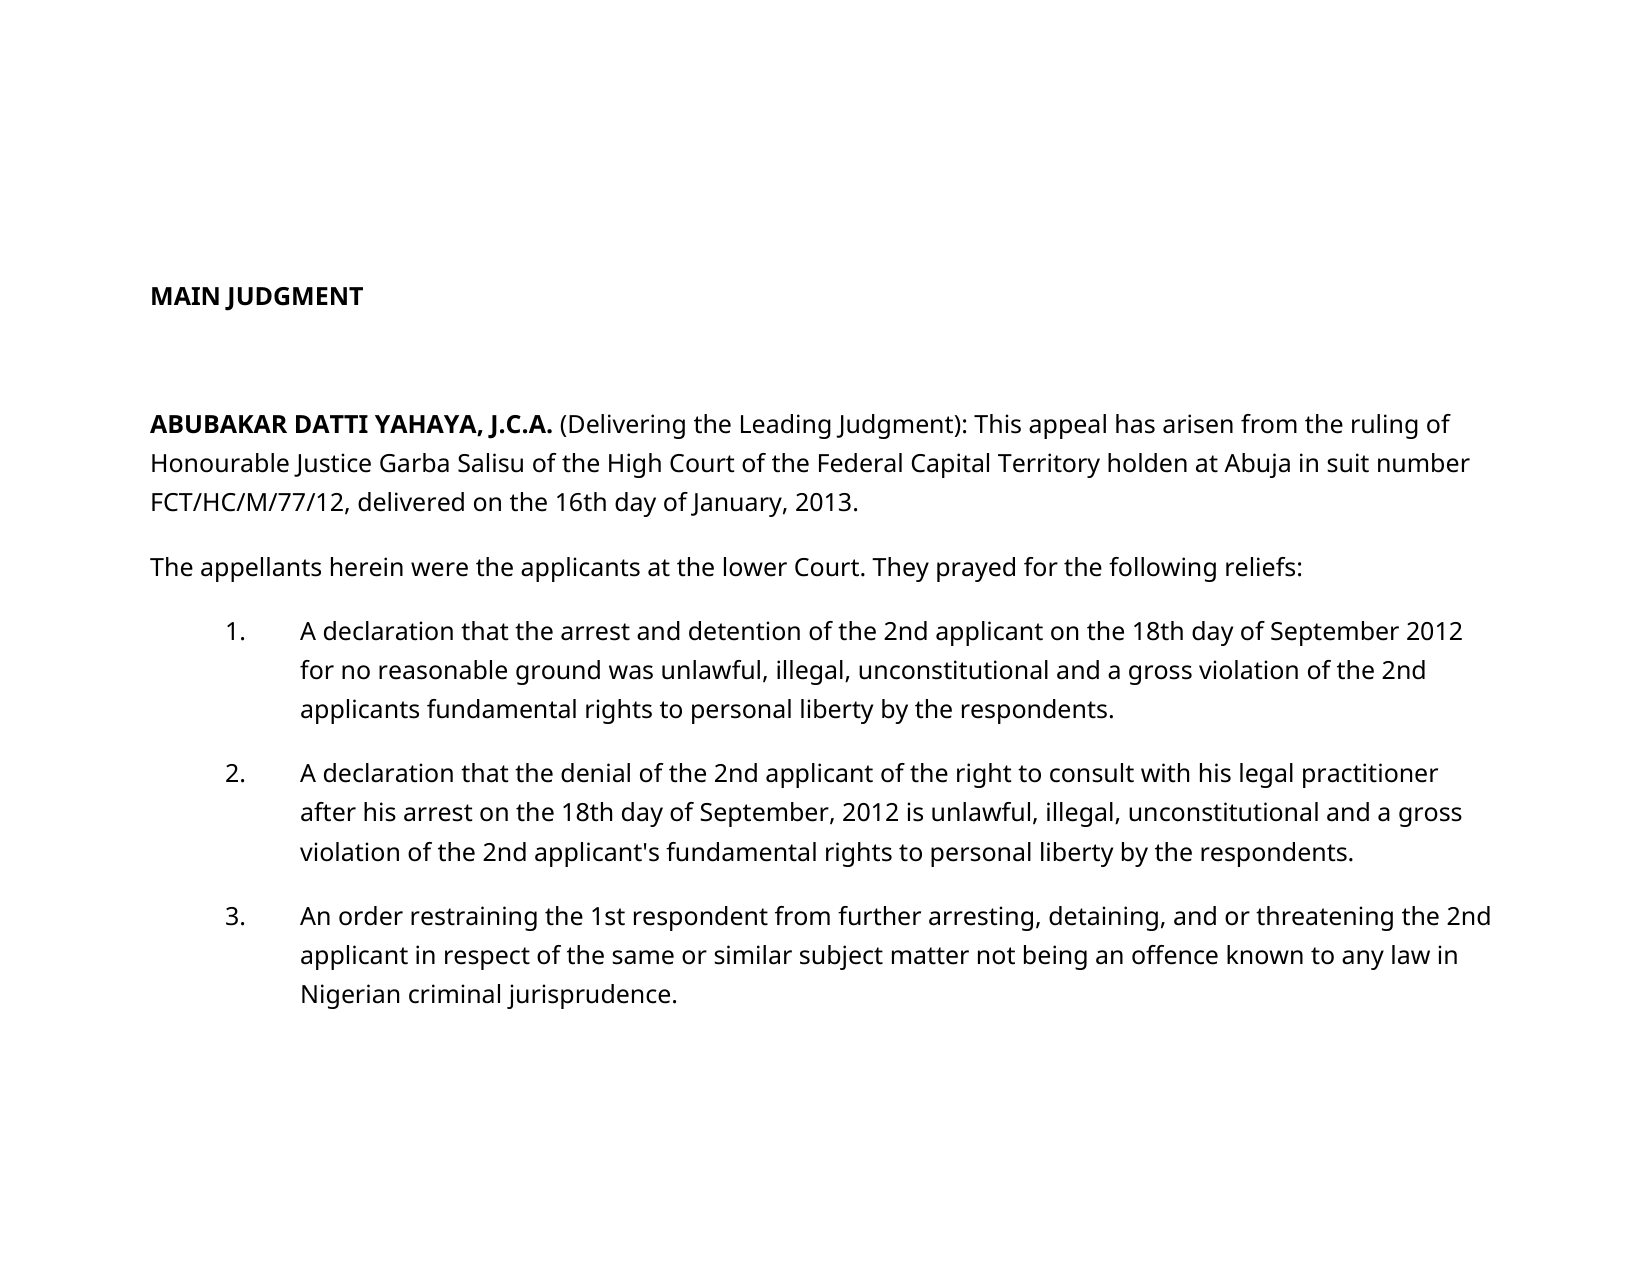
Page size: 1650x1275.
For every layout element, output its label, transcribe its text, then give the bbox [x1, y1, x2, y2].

text 1. A declaration that the arrest and detention of the 2nd applicant on the 18th day of September 2012 for no reasonable ground was unlawful, illegal, unconstitutional and a gross violation of the 2nd applicants fundamental rights to personal liberty by the respondents. [225, 613, 1500, 726]
text MAIN JUDGMENT [150, 278, 1500, 312]
text The appellants herein were the applicants at the lower Court. They prayed for the following reliefs: [150, 549, 1500, 583]
text 3. An order restraining the 1st respondent from further arresting, detaining, and or threatening the 2nd applicant in respect of the same or similar subject matter not being an offence known to any law in Nigerian criminal jurisprudence. [225, 898, 1500, 1011]
text ABUBAKAR DATTI YAHAYA, J.C.A. (Delivering the Leading Judgment): This appeal has arisen from the ruling of Honourable Justice Garba Salisu of the High Court of the Federal Capital Territory holden at Abuja in suit number FCT/HC/M/77/12, delivered on the 16th day of January, 2013. [150, 407, 1500, 519]
text 2. A declaration that the denial of the 2nd applicant of the right to consult with his legal practitioner after his arrest on the 18th day of September, 2012 is unlawful, illegal, unconstitutional and a gross violation of the 2nd applicant's fundamental rights to personal liberty by the respondents. [225, 756, 1500, 868]
